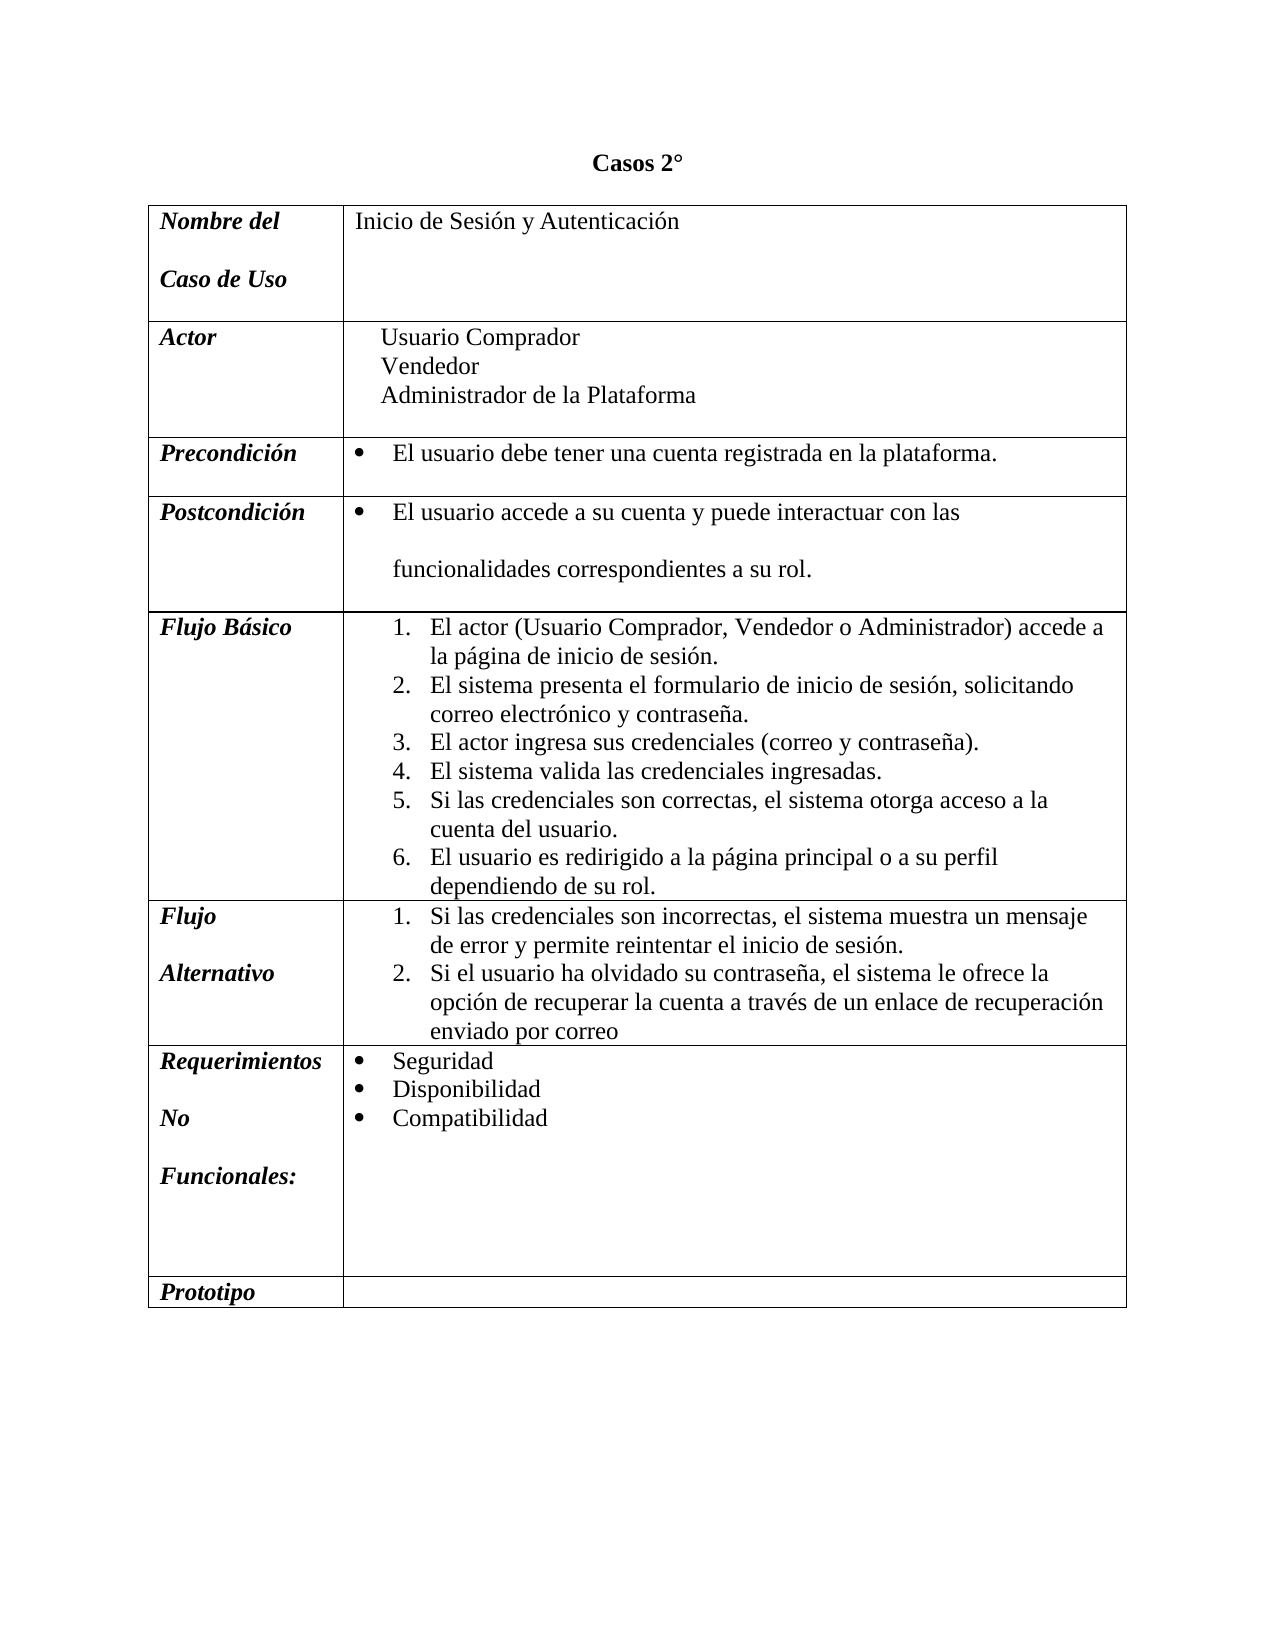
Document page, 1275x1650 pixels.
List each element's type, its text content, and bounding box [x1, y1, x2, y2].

table_cell Si las credenciales son incorrectas, el sistema muestra un mensaje de error y permite reintentar el inicio de sesión. Si el usuario ha olvidado su contraseña, el sistema le ofrece la opción de recuperar la cuenta a través de un enlace de recuperación enviado por correo [344, 901, 1126, 1045]
table_cell Actor [149, 322, 343, 437]
table_cell El actor (Usuario Comprador, Vendedor o Administrador) accede a la página de inicio de sesión. El sistema presenta el formulario de inicio de sesión, solicitando correo electrónico y contraseña. El actor ingresa sus credenciales (correo y contraseña). El sistema valida las credenciales ingresadas. Si las credenciales son correctas, el sistema otorga acceso a la cuenta del usuario. El usuario es redirigido a la página principal o a su perfil dependiendo de su rol. [344, 613, 1126, 900]
table_cell  Usuario Comprador  Vendedor  Administrador de la Plataforma [344, 322, 1126, 437]
table_cell Precondición [149, 438, 343, 496]
table_cell Seguridad Disponibilidad Compatibilidad [344, 1046, 1126, 1276]
table_cell Postcondición [149, 497, 343, 611]
table_cell El usuario debe tener una cuenta registrada en la plataforma. [344, 438, 1126, 496]
table_cell Requerimientos No Funcionales: [149, 1046, 343, 1276]
table_header Inicio de Sesión y Autenticación [344, 206, 1126, 321]
table_cell El usuario accede a su cuenta y puede interactuar con las funcionalidades correspondientes a su rol. [344, 497, 1126, 611]
table_cell Prototipo [149, 1277, 343, 1307]
table_cell Flujo Básico [149, 613, 343, 900]
subtitle Casos 2° [148, 148, 1127, 176]
table_cell Flujo Alternativo [149, 901, 343, 1045]
table_cell [344, 1277, 1126, 1307]
table_header Nombre del Caso de Uso [149, 206, 343, 321]
